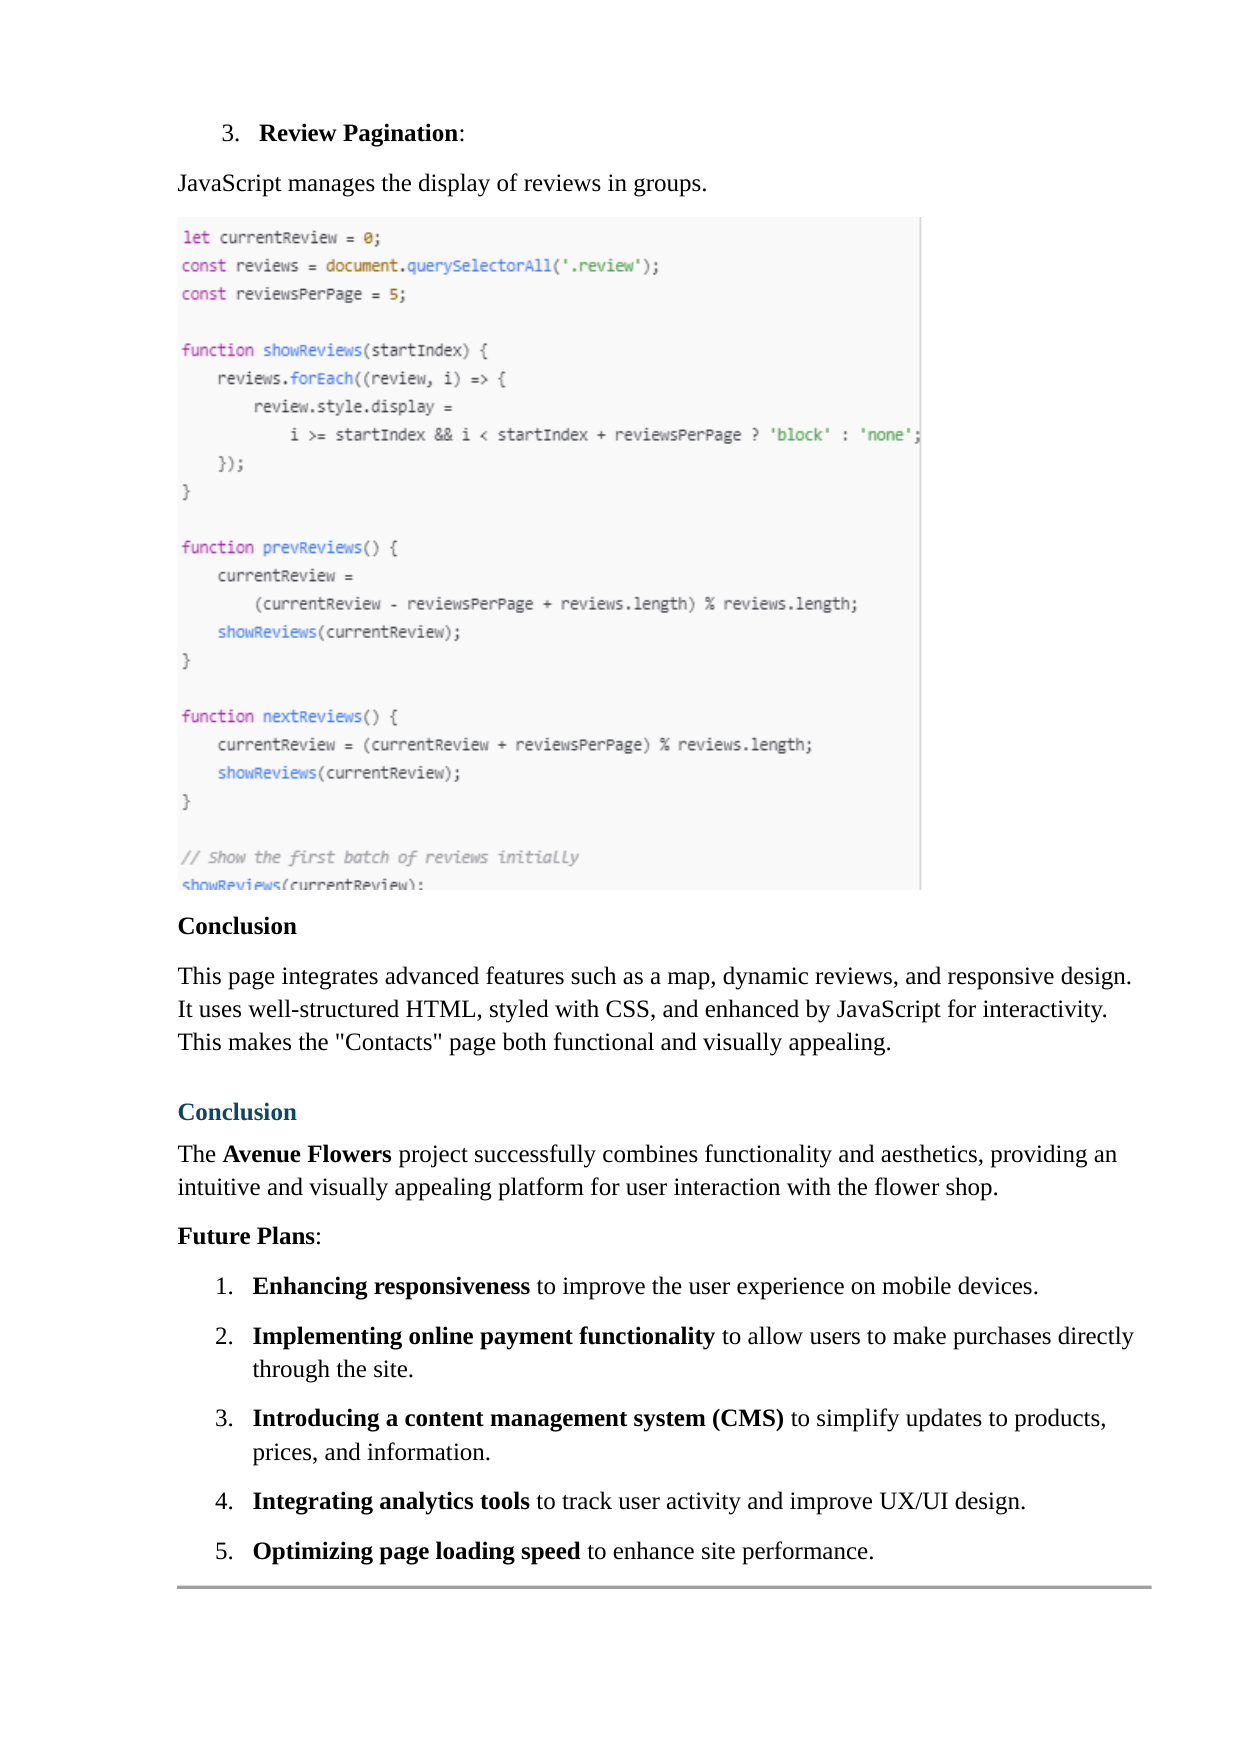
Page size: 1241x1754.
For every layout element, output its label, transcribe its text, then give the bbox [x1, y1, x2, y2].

text This page integrates advanced features such as a map, dynamic reviews, and responsive design. It uses well-structured HTML, styled with CSS, and enhanced by JavaScript for interactivity. This makes the "Contacts" page both functional and visually appealing. [177, 961, 1152, 1056]
picture [177, 217, 923, 890]
list Enhancing responsiveness to improve the user experience on mobile devices. [215, 1271, 1152, 1300]
list Review Pagination: [221, 118, 1152, 147]
list Introducing a content management system (CMS) to simplify updates to products, prices, and information. [215, 1403, 1152, 1465]
list Implementing online payment functionality to allow users to make purchases directly through the site. [215, 1321, 1152, 1383]
text Future Plans: [177, 1221, 1152, 1250]
list Integrating analytics tools to track user activity and improve UX/UI design. [215, 1486, 1152, 1515]
list Optimizing page loading speed to enhance site performance. [215, 1536, 1152, 1565]
subtitle Conclusion [177, 1097, 1152, 1126]
text The Avenue Flowers project successfully combines functionality and aesthetics, providing an intuitive and visually appealing platform for user interaction with the flower shop. [177, 1139, 1152, 1201]
text Conclusion [177, 911, 1152, 940]
text JavaScript manages the display of reviews in groups. [177, 168, 1152, 197]
